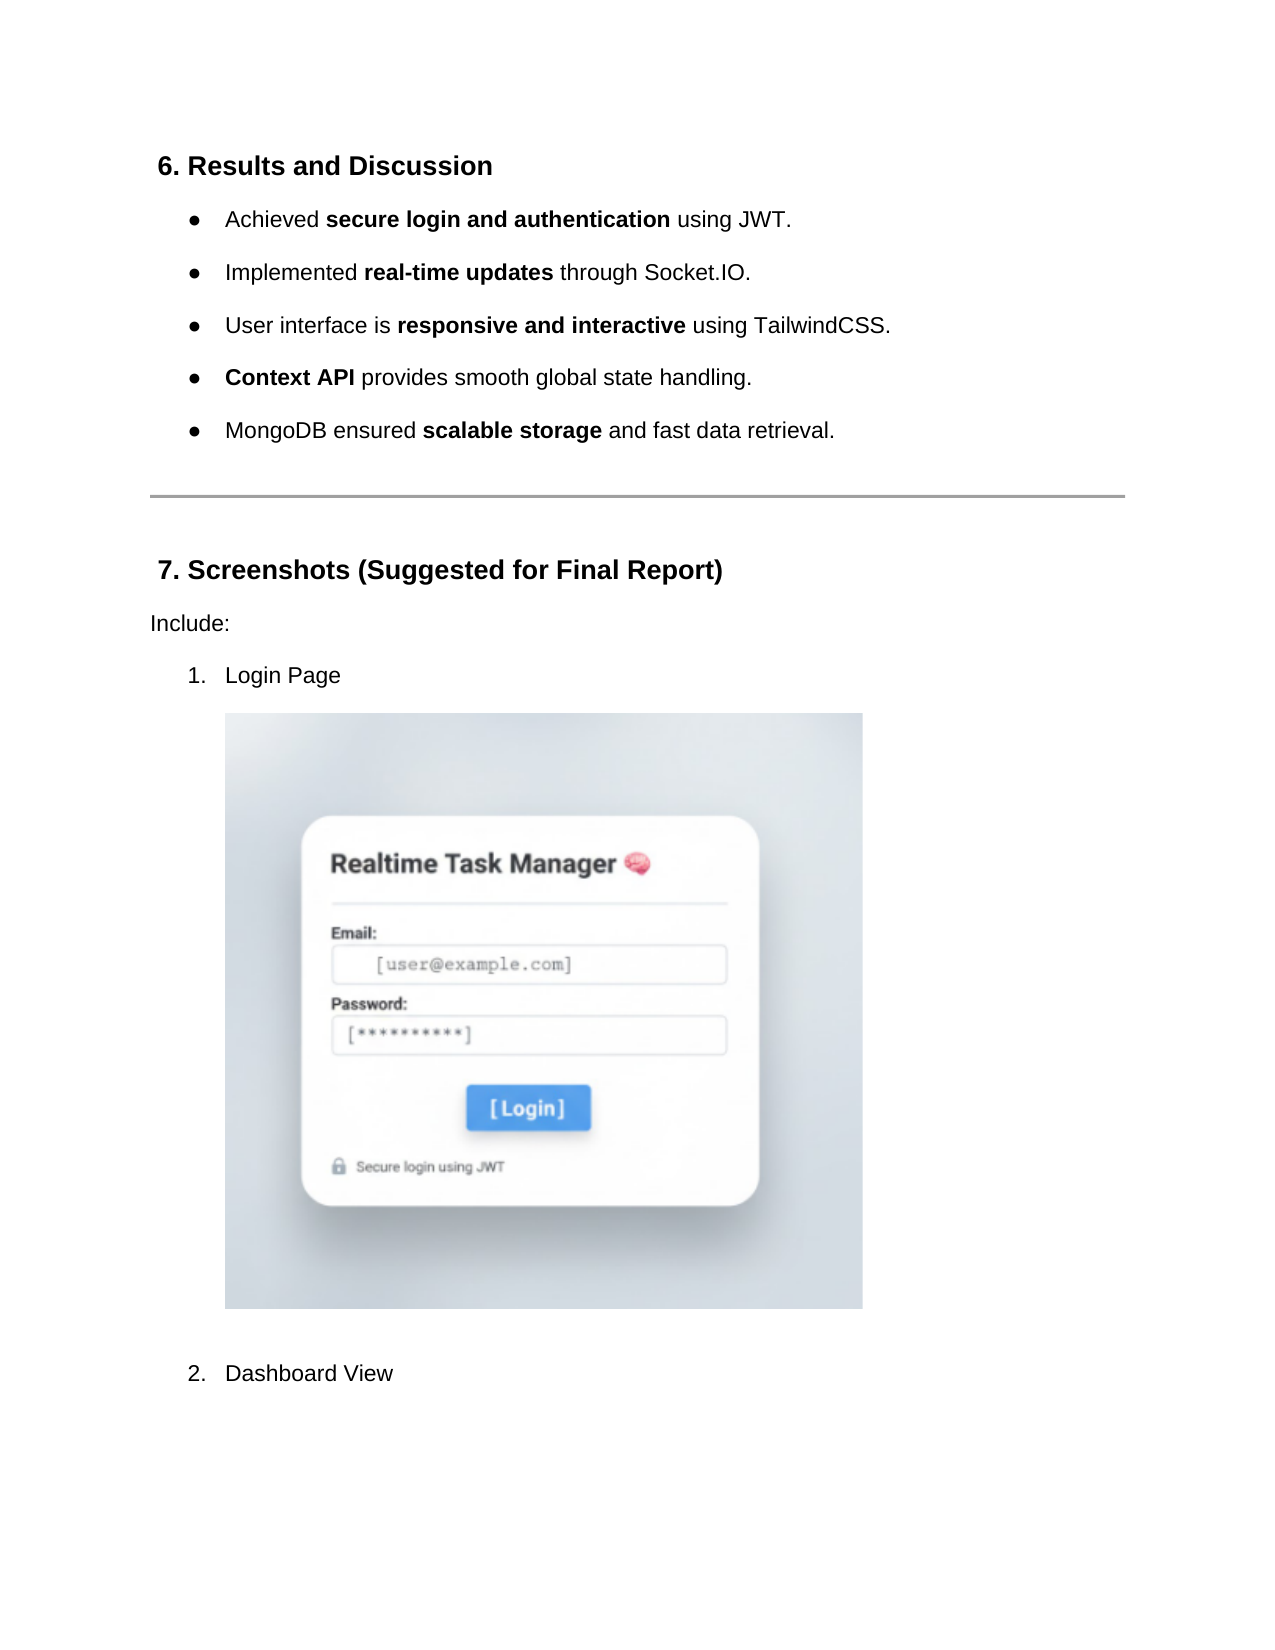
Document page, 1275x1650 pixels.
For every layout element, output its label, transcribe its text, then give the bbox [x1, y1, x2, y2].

list User interface is responsive and interactive using TailwindCSS. [187, 312, 1125, 364]
list Achieved secure login and authentication using JWT. [187, 206, 1125, 259]
text Include: [150, 610, 1125, 637]
list Dashboard View [187, 1360, 1125, 1386]
picture [225, 713, 863, 1309]
list Login Page [187, 662, 1125, 688]
subtitle 6. Results and Discussion [150, 150, 1125, 181]
list Context API provides smooth global state handling. [187, 364, 1125, 417]
list MongoDB ensured scalable storage and fast data retrieval. [187, 417, 1125, 470]
list Implemented real-time updates through Socket.IO. [187, 259, 1125, 312]
subtitle 7. Screenshots (Suggested for Final Report) [150, 554, 1125, 585]
